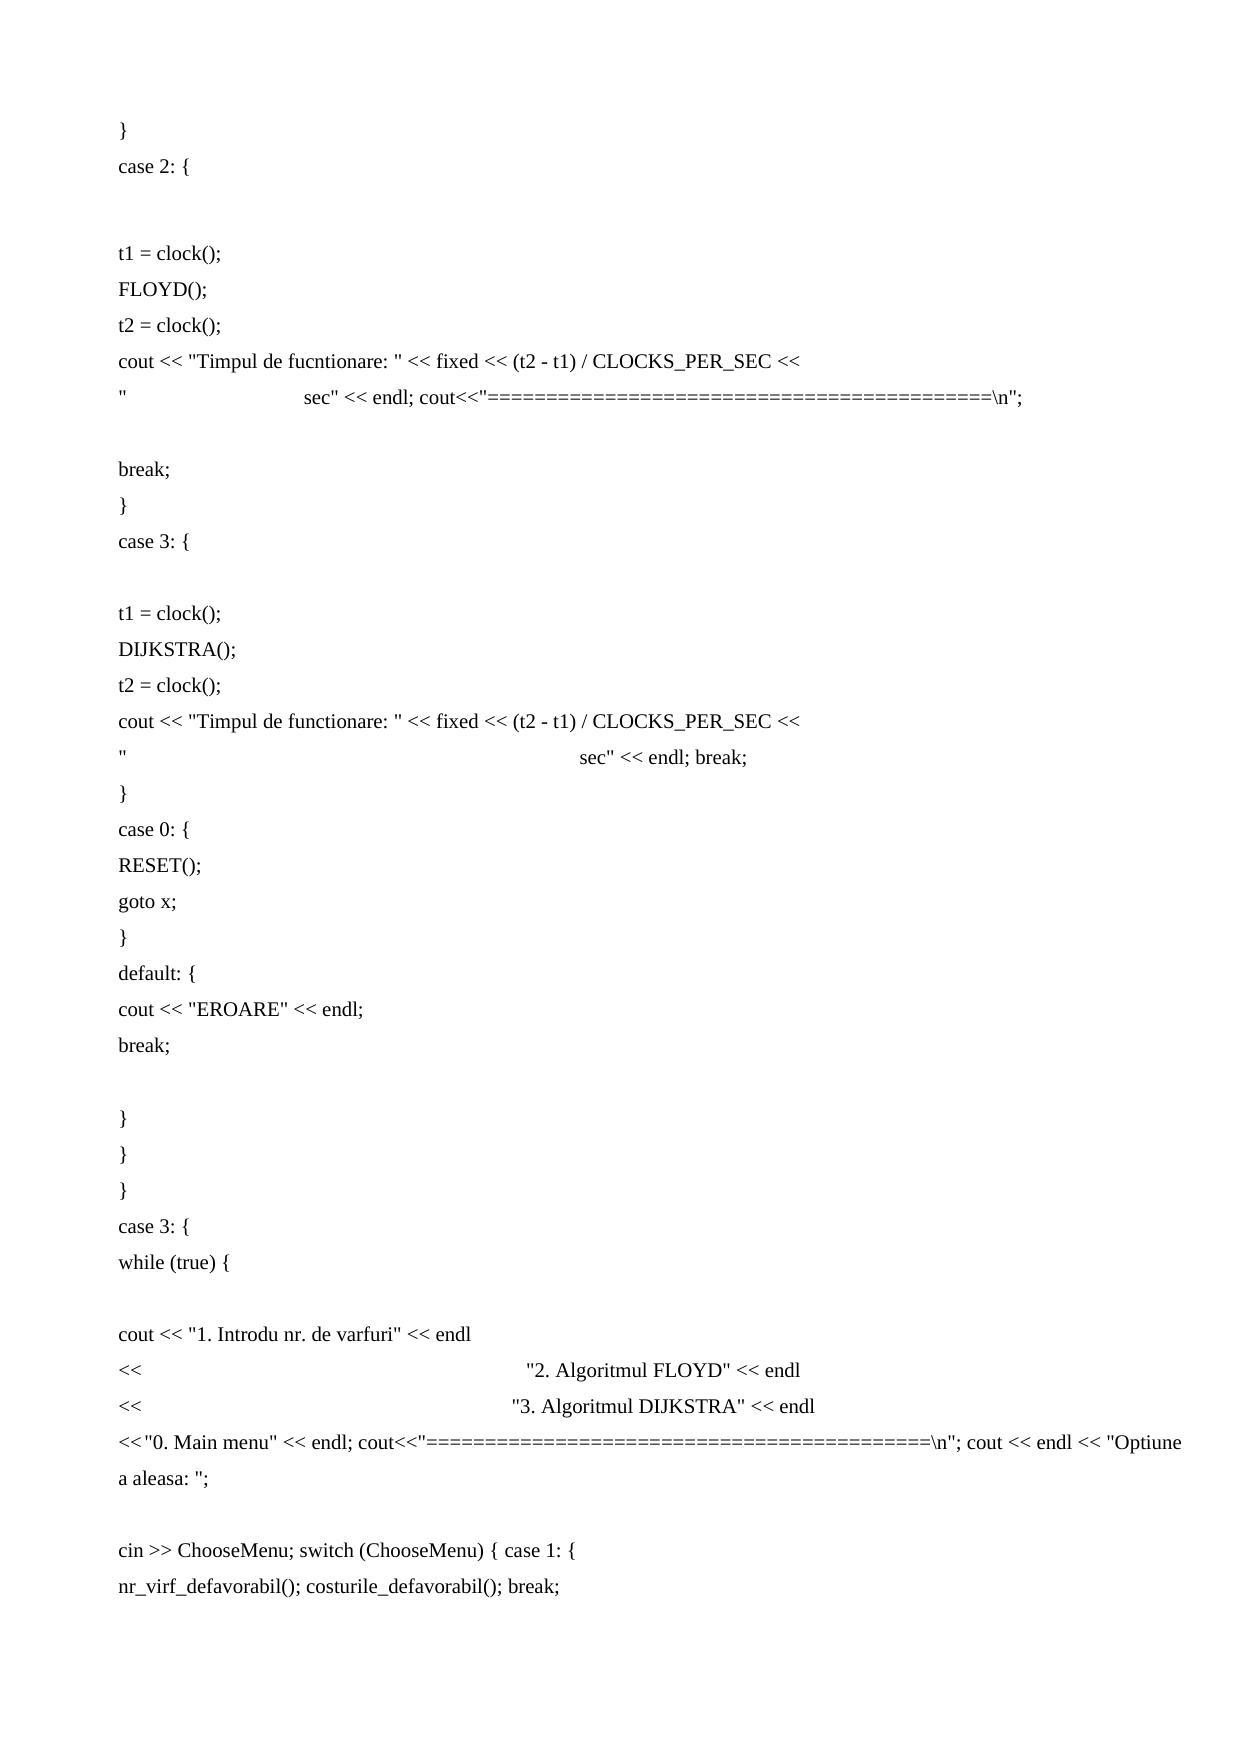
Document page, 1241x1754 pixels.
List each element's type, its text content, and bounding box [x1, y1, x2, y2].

text << "3. Algoritmul DIJKSTRA" << endl [118, 1394, 1181, 1418]
text } [118, 1178, 1181, 1202]
text cout << "Timpul de fucntionare: " << fixed << (t2 - t1) / CLOCKS_PER_SEC << [118, 349, 1181, 373]
text } [118, 1142, 1181, 1166]
text break; [118, 1033, 1181, 1057]
text t2 = clock(); [118, 673, 1181, 697]
text " sec" << endl; break; [118, 745, 1181, 769]
text case 2: { [118, 154, 1181, 178]
text DIJKSTRA(); [118, 637, 1181, 661]
text nr_virf_defavorabil(); costurile_defavorabil(); break; [118, 1574, 1181, 1598]
text goto x; [118, 889, 1181, 913]
text t1 = clock(); [118, 601, 1181, 625]
text while (true) { [118, 1250, 1181, 1274]
text default: { [118, 961, 1181, 985]
text } [118, 1106, 1181, 1129]
text case 3: { [118, 1214, 1181, 1238]
text } [118, 781, 1181, 805]
text } [118, 118, 1181, 142]
text cin >> ChooseMenu; switch (ChooseMenu) { case 1: { [118, 1538, 1181, 1562]
text " sec" << endl; cout<<"===========================================\n"; [118, 385, 1181, 409]
text cout << "EROARE" << endl; [118, 997, 1181, 1021]
text << "0. Main menu" << endl; cout<<"===========================================\n"; cout << endl << "Optiunea aleasa: "; [118, 1430, 1181, 1490]
text FLOYD(); [118, 277, 1181, 301]
text << "2. Algoritmul FLOYD" << endl [118, 1358, 1181, 1382]
text cout << "Timpul de functionare: " << fixed << (t2 - t1) / CLOCKS_PER_SEC << [118, 709, 1181, 733]
text t1 = clock(); [118, 241, 1181, 264]
text RESET(); [118, 853, 1181, 877]
text } [118, 493, 1181, 517]
text break; [118, 457, 1181, 481]
text } [118, 925, 1181, 949]
text t2 = clock(); [118, 313, 1181, 337]
text case 3: { [118, 529, 1181, 553]
text cout << "1. Introdu nr. de varfuri" << endl [118, 1322, 1181, 1346]
text case 0: { [118, 817, 1181, 841]
